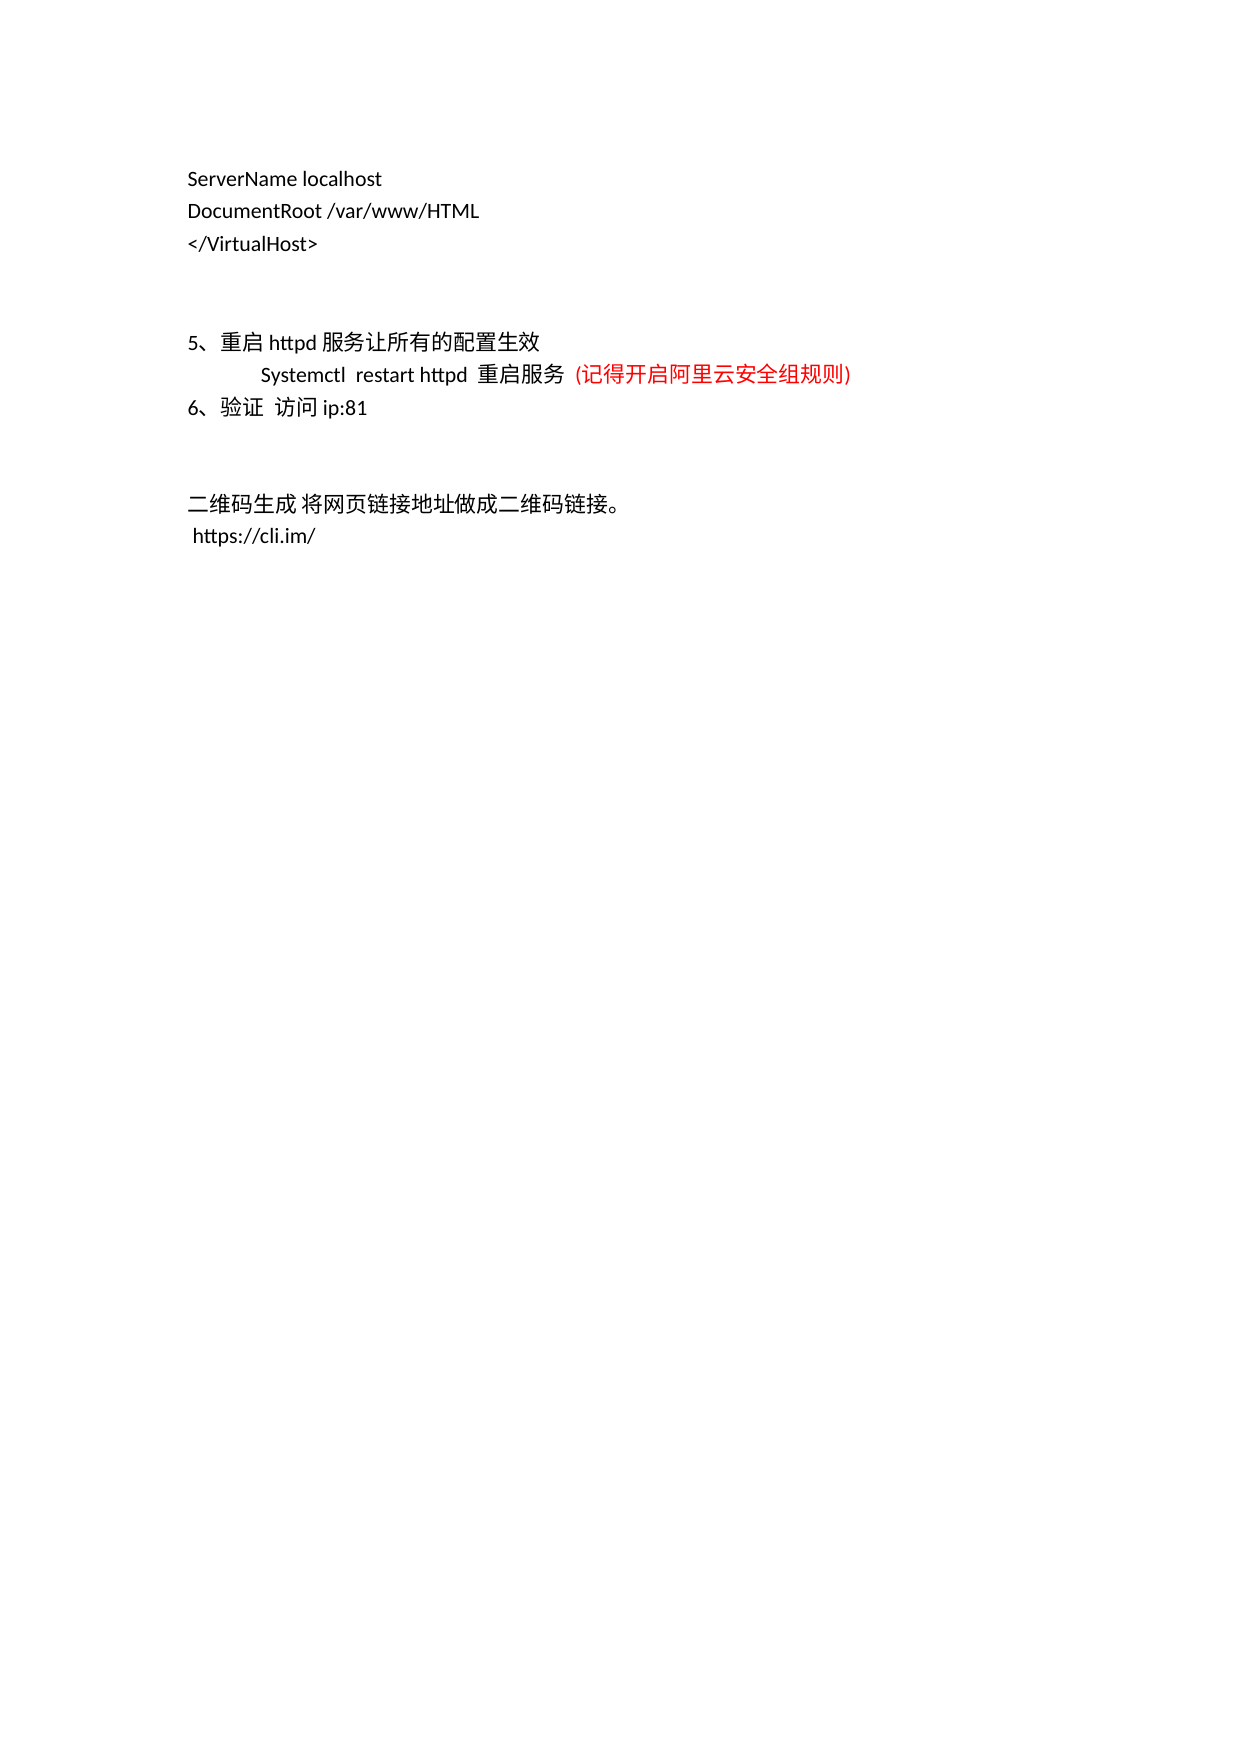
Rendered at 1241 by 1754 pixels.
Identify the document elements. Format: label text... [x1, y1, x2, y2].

list 验证 访问 ip:81 [187, 389, 1053, 422]
list 二维码生成 将网页链接地址做成二维码链接。 [187, 487, 1053, 519]
text </VirtualHost> [187, 227, 1053, 259]
list 重启httpd 服务让所有的配置生效 [187, 324, 1053, 357]
text DocumentRoot /var/www/HTML [187, 194, 1053, 227]
list https://cli.im/ [187, 519, 1053, 552]
list Systemctl restart httpd 重启服务 (记得开启阿里云安全组规则) [231, 357, 1053, 389]
text ServerName localhost [187, 162, 1053, 194]
